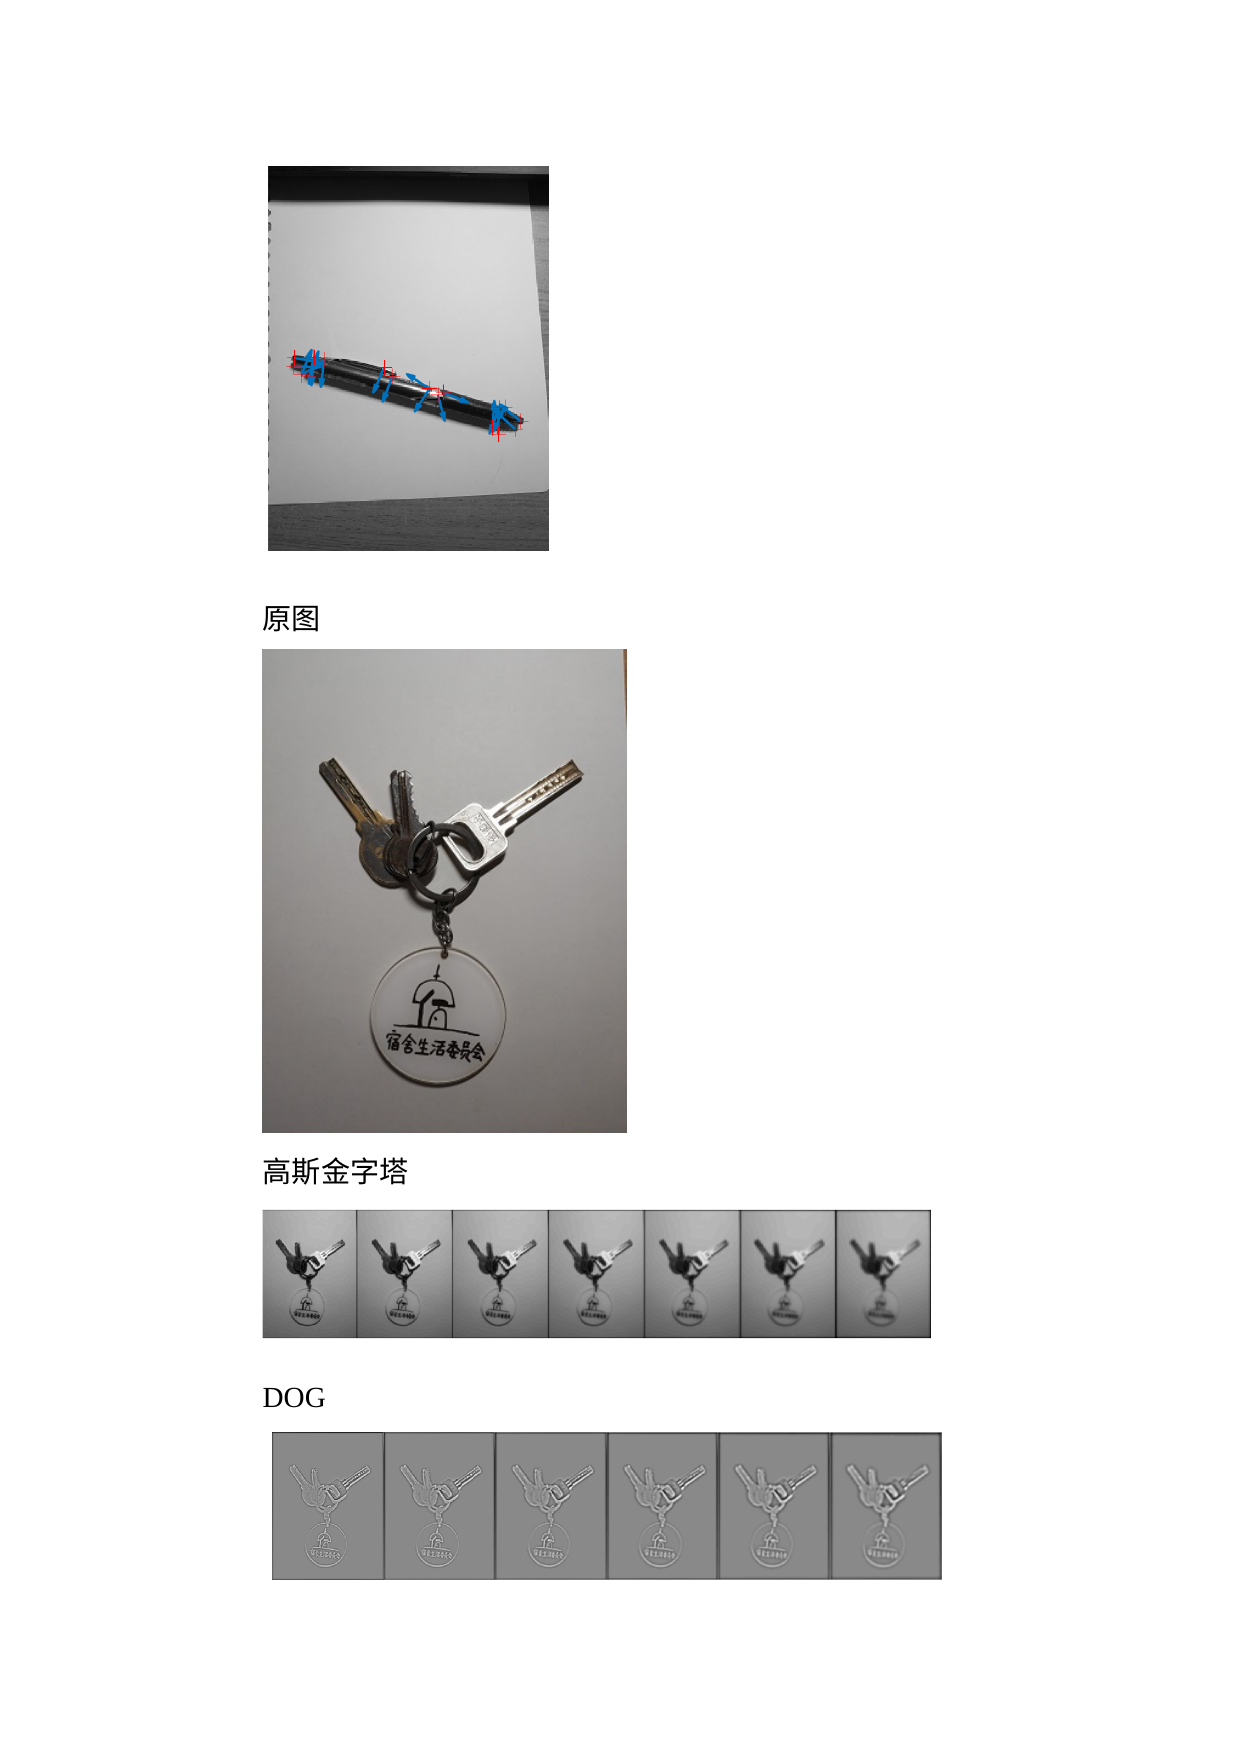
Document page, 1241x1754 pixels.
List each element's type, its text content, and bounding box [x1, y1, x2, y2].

picture [262, 649, 627, 1133]
list 原图 [262, 584, 1053, 649]
picture [262, 1201, 935, 1343]
picture [262, 1429, 943, 1582]
list DOG [262, 1364, 1053, 1429]
picture [262, 161, 549, 558]
list 高斯金字塔 [262, 1137, 1053, 1202]
